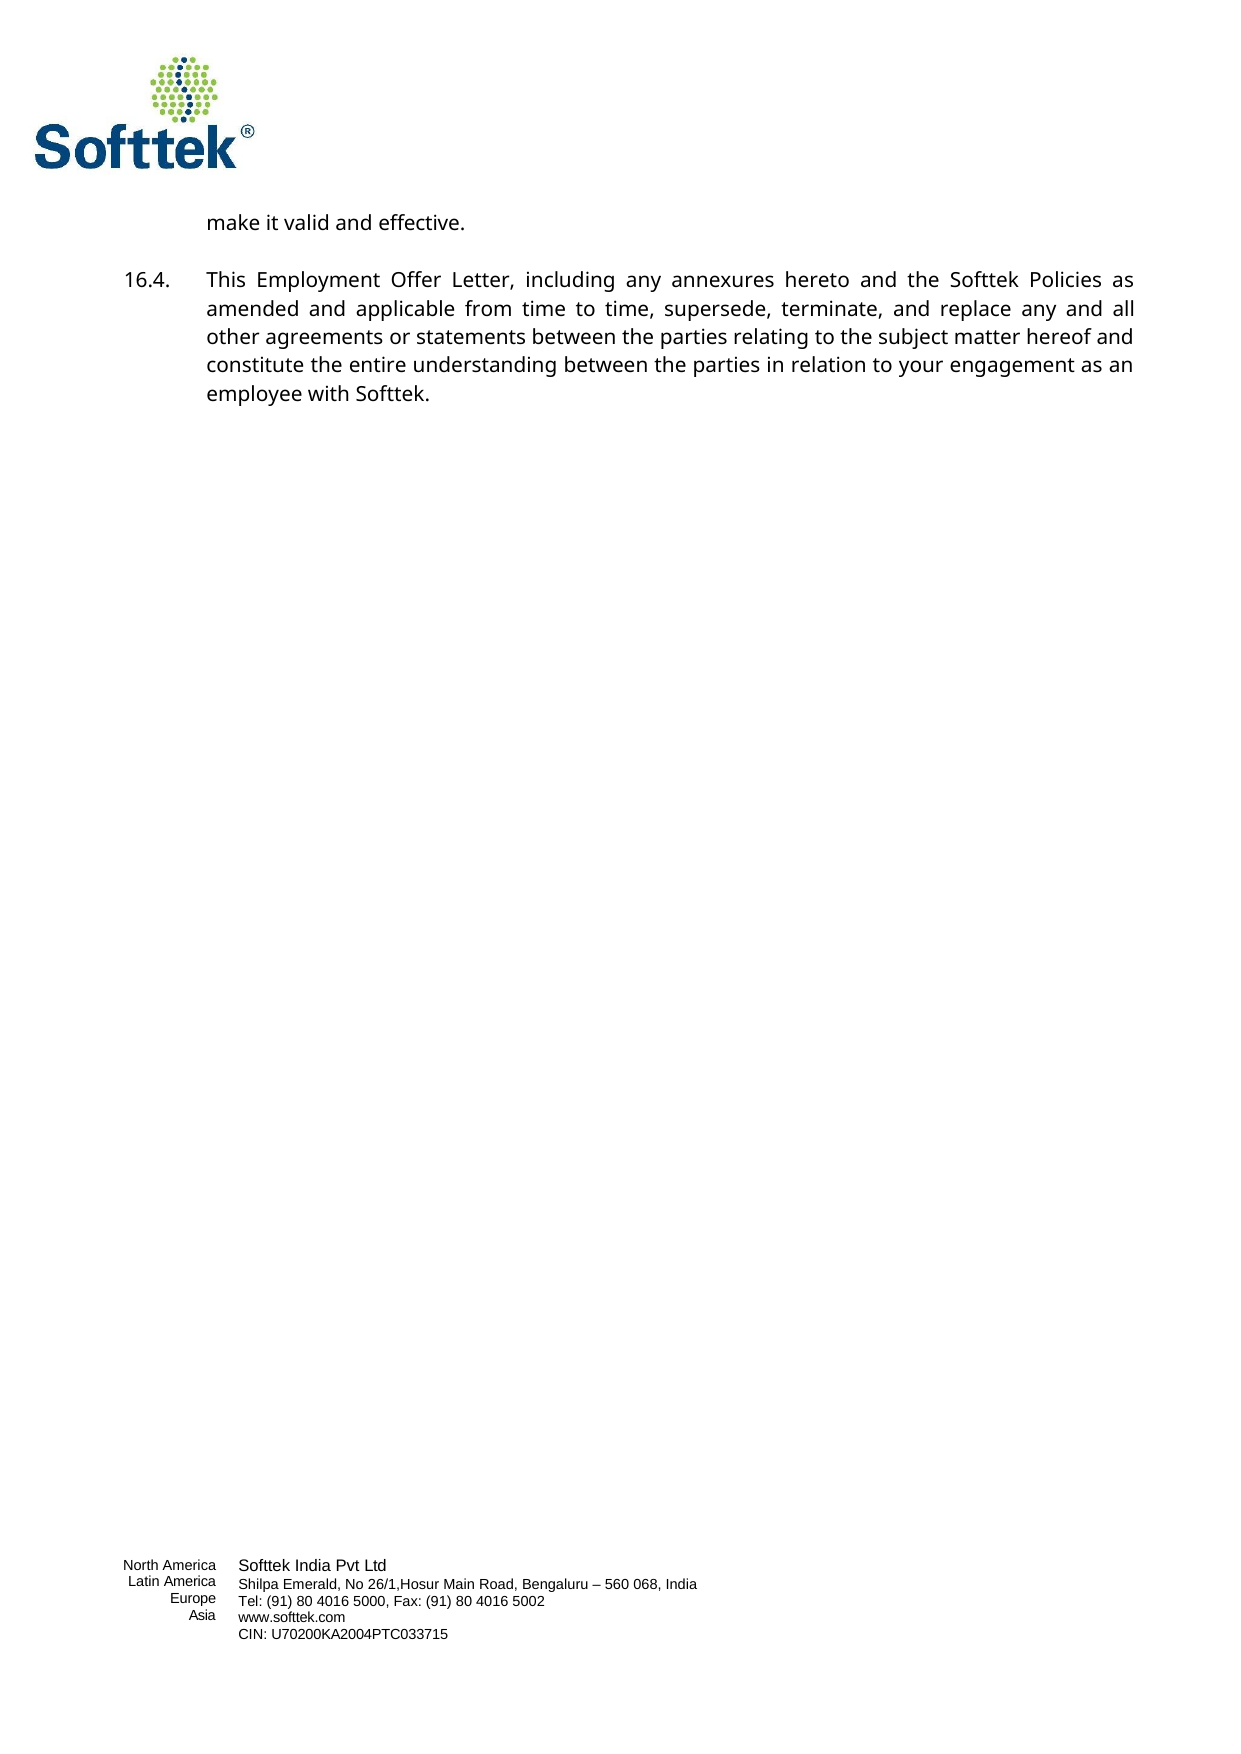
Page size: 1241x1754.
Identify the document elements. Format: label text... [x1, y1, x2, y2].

picture [28, 48, 260, 175]
list This Employment Offer Letter, including any annexures hereto and the Softtek Policies as amended and applicable from time to time, supersede, terminate, and replace any and all other agreements or statements between the parties relating to the subject matter hereof and constitute the entire understanding between the parties in relation to your engagement as an employee with Softtek. [124, 265, 1135, 407]
